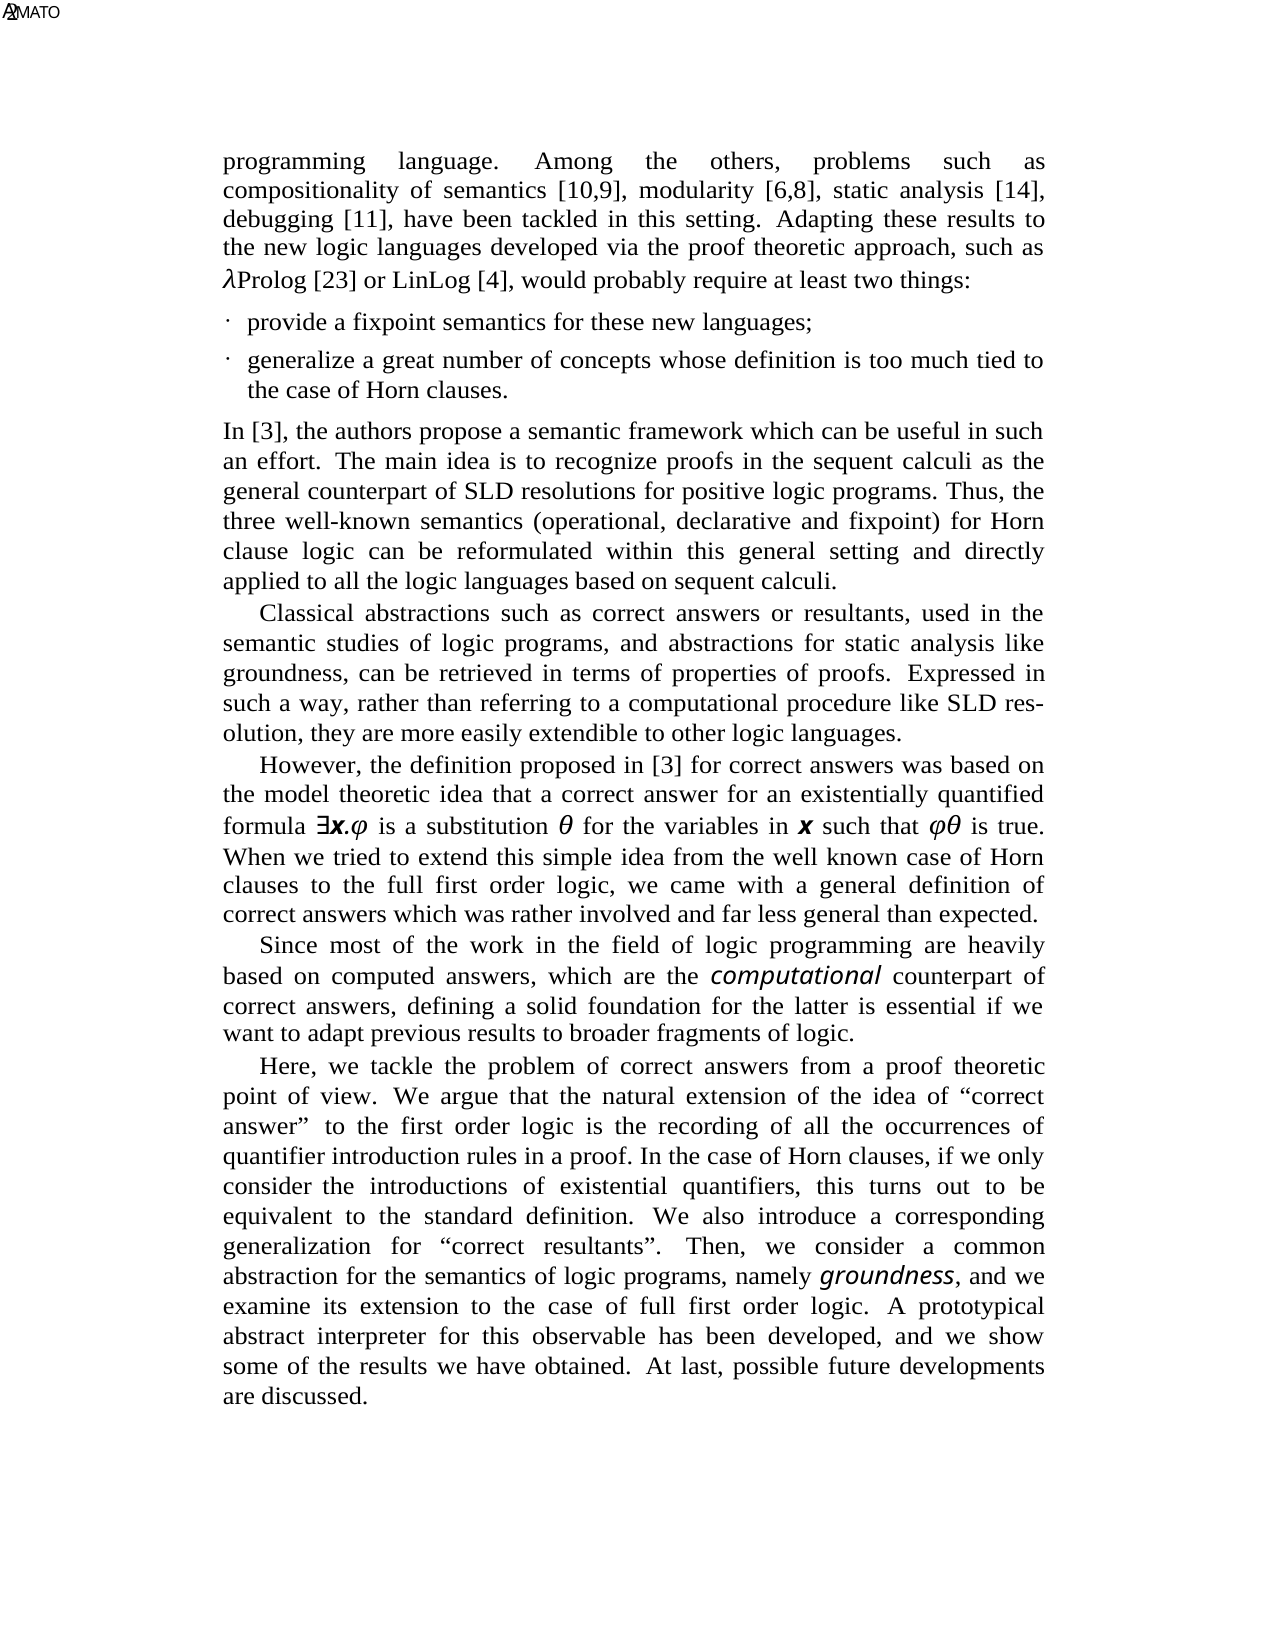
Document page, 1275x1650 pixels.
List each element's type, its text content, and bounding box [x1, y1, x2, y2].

text Classical abstractions such as correct answers or resultants, used in the semantic studies of logic programs, and abstractions for static analysis like groundness, can be retrieved in terms of properties of proofs. Expressed in such a way, rather than referring to a computational procedure like SLD res- olution, they are more easily extendible to other logic languages. [223, 598, 1045, 747]
text However, the definition proposed in [3] for correct answers was based on the model theoretic idea that a correct answer for an existentially quantified formula ∃x.φ is a substitution θ for the variables in x such that φθ is true. When we tried to extend this simple idea from the well known case of Horn clauses to the full first order logic, we came with a general definition of correct answers which was rather involved and far less general than expected. [223, 750, 1045, 928]
list provide a fixpoint semantics for these new languages; [225, 307, 1096, 336]
text Here, we tackle the problem of correct answers from a proof theoretic point of view. We argue that the natural extension of the idea of “correct answer” to the first order logic is the recording of all the occurrences of quantifier introduction rules in a proof. In the case of Horn clauses, if we only consider the introductions of existential quantifiers, this turns out to be equivalent to the standard definition. We also introduce a corresponding generalization for “correct resultants”. Then, we consider a common abstraction for the semantics of logic programs, namely groundness, and we examine its extension to the case of full first order logic. A prototypical abstract interpreter for this observable has been developed, and we show some of the results we have obtained. At last, possible future developments are discussed. [223, 1050, 1045, 1410]
list generalize a great number of concepts whose definition is too much tied to the case of Horn clauses. [225, 345, 1045, 404]
text programming language. Among the others, problems such as compositionality of semantics [10,9], modularity [6,8], static analysis [14], debugging [11], have been tackled in this setting. Adapting these results to the new logic languages developed via the proof theoretic approach, such as λProlog [23] or LinLog [4], would probably require at least two things: [223, 146, 1045, 295]
text Since most of the work in the field of logic programming are heavily based on computed answers, which are the computational counterpart of correct answers, defining a solid foundation for the latter is essential if we want to adapt previous results to broader fragments of logic. [223, 932, 1045, 1047]
text In [3], the authors propose a semantic framework which can be useful in such an effort. The main idea is to recognize proofs in the sequent calculi as the general counterpart of SLD resolutions for positive logic programs. Thus, the three well-known semantics (operational, declarative and fixpoint) for Horn clause logic can be reformulated within this general setting and directly applied to all the logic languages based on sequent calculi. [223, 416, 1045, 595]
